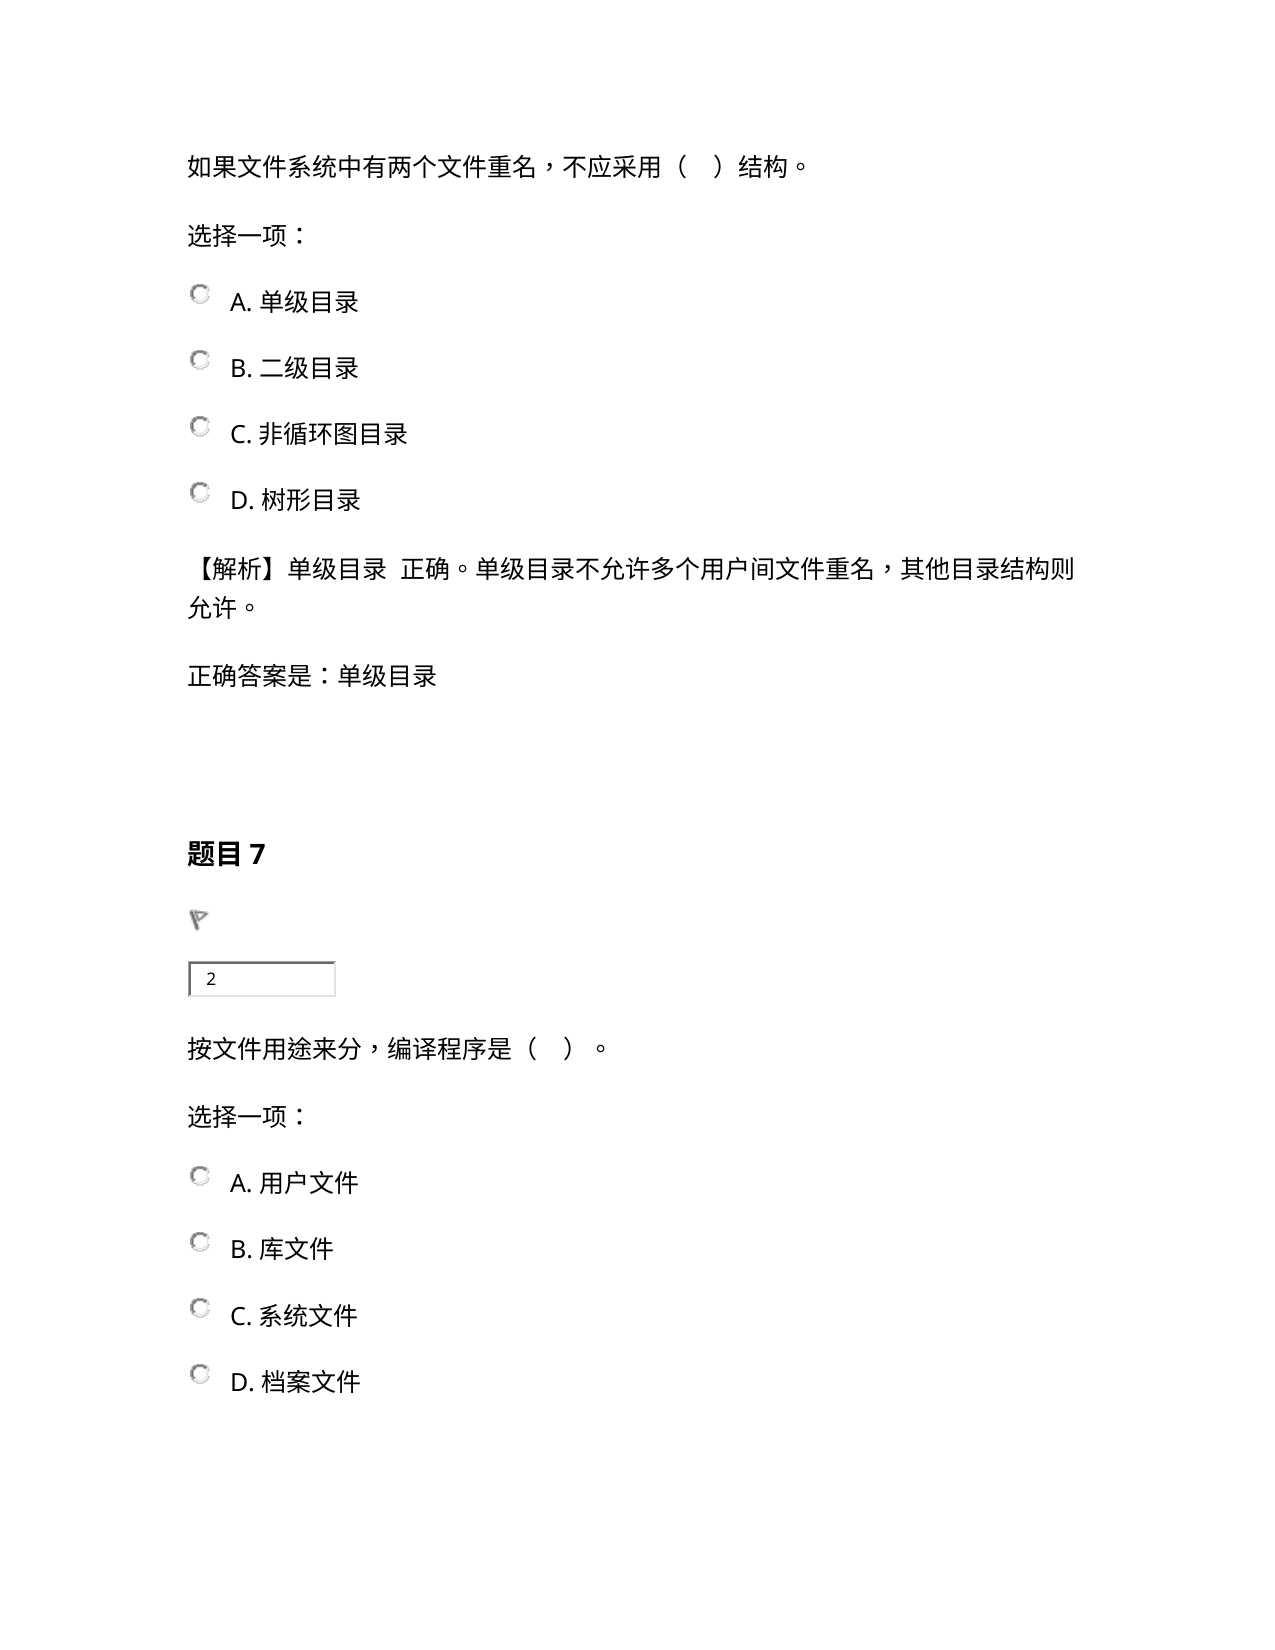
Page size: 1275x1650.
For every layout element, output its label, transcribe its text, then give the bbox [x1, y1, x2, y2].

text C. 非循环图目录 [187, 411, 1087, 451]
text A. 用户文件 [187, 1160, 1087, 1200]
picture [187, 907, 213, 933]
text 按文件用途来分，编译程序是（ ）。 [187, 1032, 1087, 1066]
text D. 档案文件 [187, 1358, 1087, 1398]
text A. 单级目录 [187, 278, 1087, 318]
text 题目7 [187, 834, 1087, 872]
text 选择一项： [187, 218, 1087, 252]
text 正确答案是：单级目录 [187, 659, 1087, 693]
text D. 树形目录 [187, 477, 1087, 517]
text B. 二级目录 [187, 344, 1087, 385]
text C. 系统文件 [187, 1292, 1087, 1332]
text B. 库文件 [187, 1226, 1087, 1266]
text 选择一项： [187, 1100, 1087, 1134]
text 如果文件系统中有两个文件重名，不应采用（ ）结构。 [187, 150, 1087, 184]
text 【解析】单级目录 正确。单级目录不允许多个用户间文件重名，其他目录结构则允许。 [187, 551, 1087, 624]
